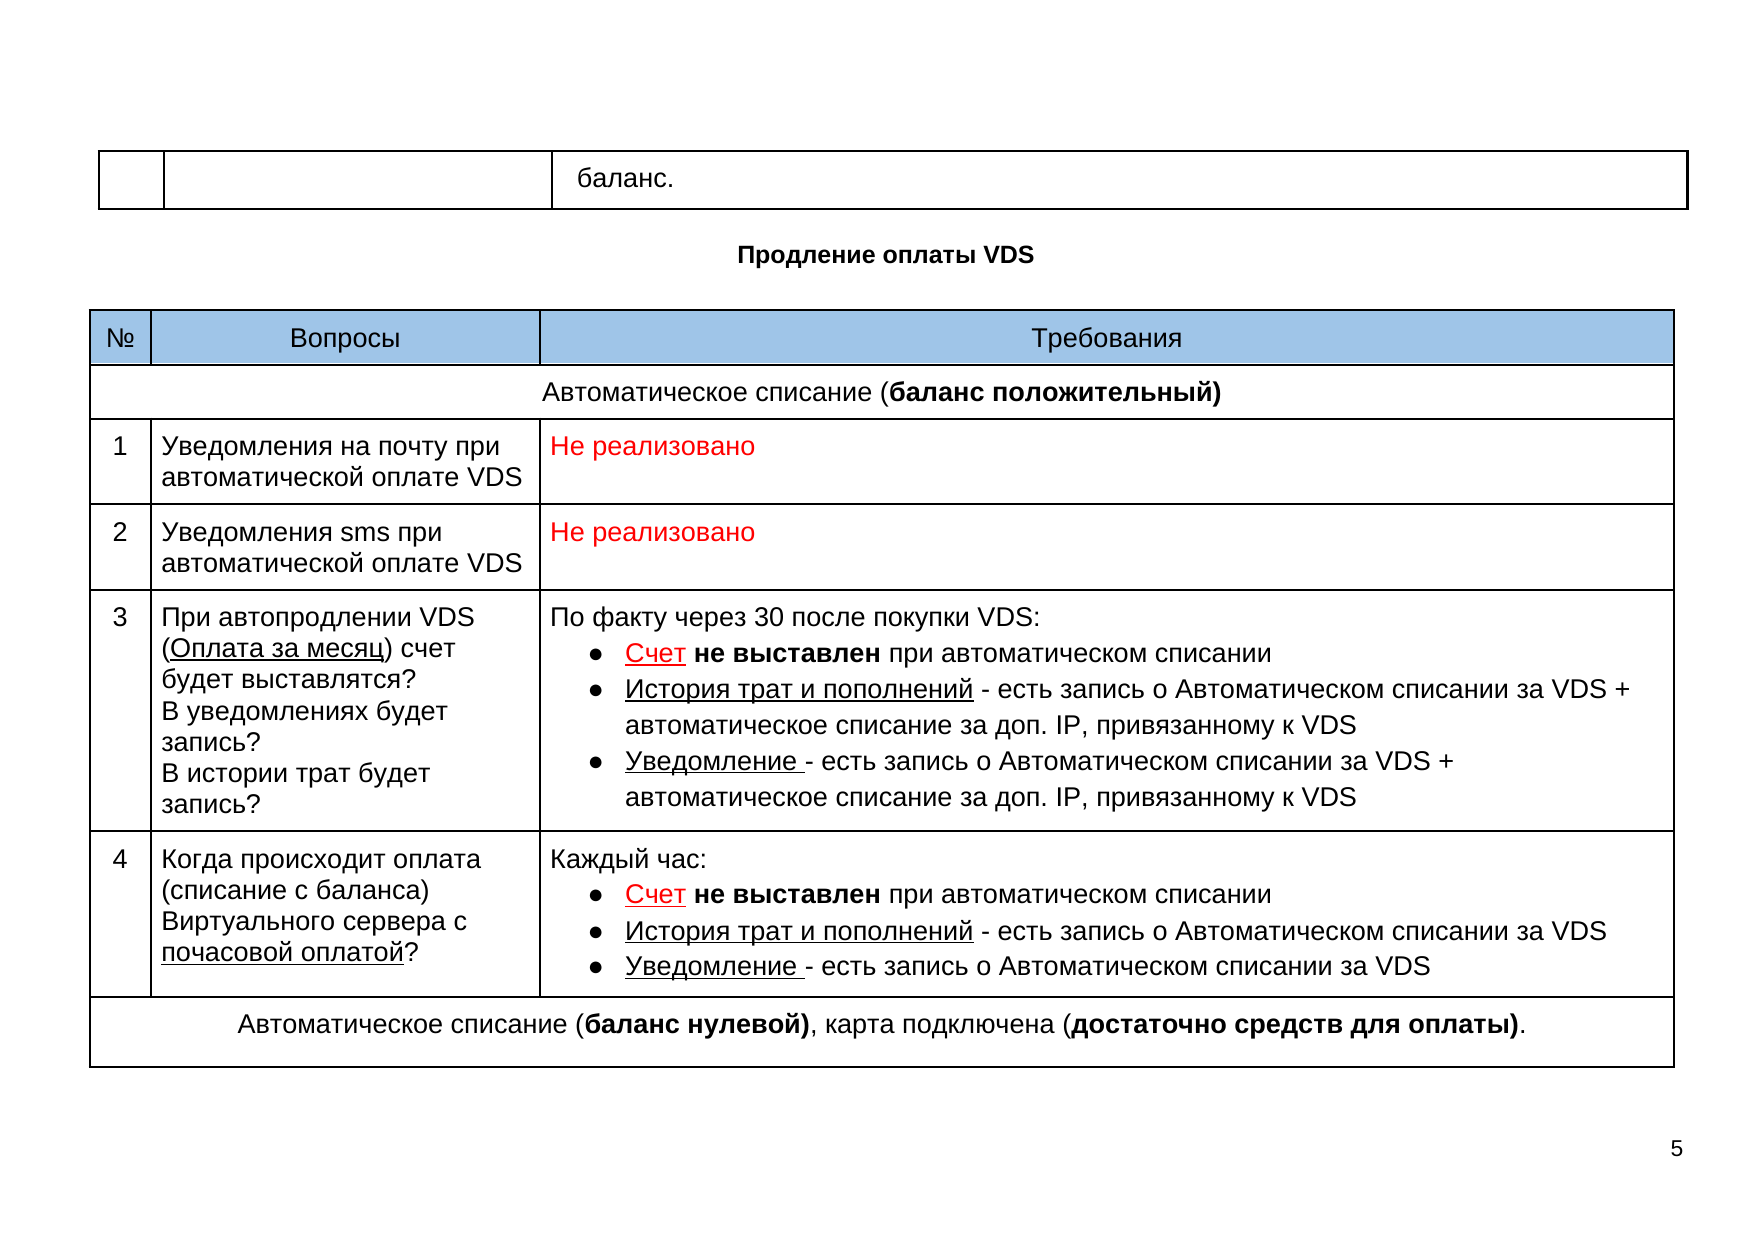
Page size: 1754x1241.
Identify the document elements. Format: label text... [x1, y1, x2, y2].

text Продление оплаты VDS [88, 240, 1683, 269]
table_header Требования [541, 311, 1673, 363]
table_cell По факту через 30 после покупки VDS: Счет не выставлен при автоматическом списании История трат и пополнений - есть запись о Автоматическом списании за VDS + автоматическое списание за доп. IP, привязанному к VDS Уведомление - есть запись о Автоматическом списании за VDS + автоматическое списание за доп. IP, привязанному к VDS [541, 591, 1673, 830]
table_cell Не реализовано [541, 505, 1673, 588]
table_cell 3 [91, 591, 150, 830]
table_cell Уведомления на почту при автоматической оплате VDS [152, 420, 539, 503]
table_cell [165, 152, 551, 208]
table_header Вопросы [152, 311, 539, 363]
table_cell Автоматическое списание (баланс нулевой), карта подключена (достаточно средств для оплаты). [91, 998, 1673, 1066]
table_cell 4 [91, 832, 150, 996]
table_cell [553, 152, 1686, 208]
table_cell 2 [91, 505, 150, 588]
table_cell Уведомления sms при автоматической оплате VDS [152, 505, 539, 588]
table_cell Каждый час: Счет не выставлен при автоматическом списании История трат и пополнений - есть запись о Автоматическом списании за VDS Уведомление - есть запись о Автоматическом списании за VDS [541, 832, 1673, 996]
table_cell Когда происходит оплата (списание с баланса) Виртуального сервера с почасовой оплатой? [152, 832, 539, 996]
table_cell Автоматическое списание (баланс положительный) [91, 366, 1673, 418]
table_cell [100, 152, 163, 208]
table_header № [91, 311, 150, 363]
table_cell Не реализовано [541, 420, 1673, 503]
table_cell 1 [91, 420, 150, 503]
table_cell При автопродлении VDS (Оплата за месяц) счет будет выставлятся? В уведомлениях будет запись? В истории трат будет запись? [152, 591, 539, 830]
